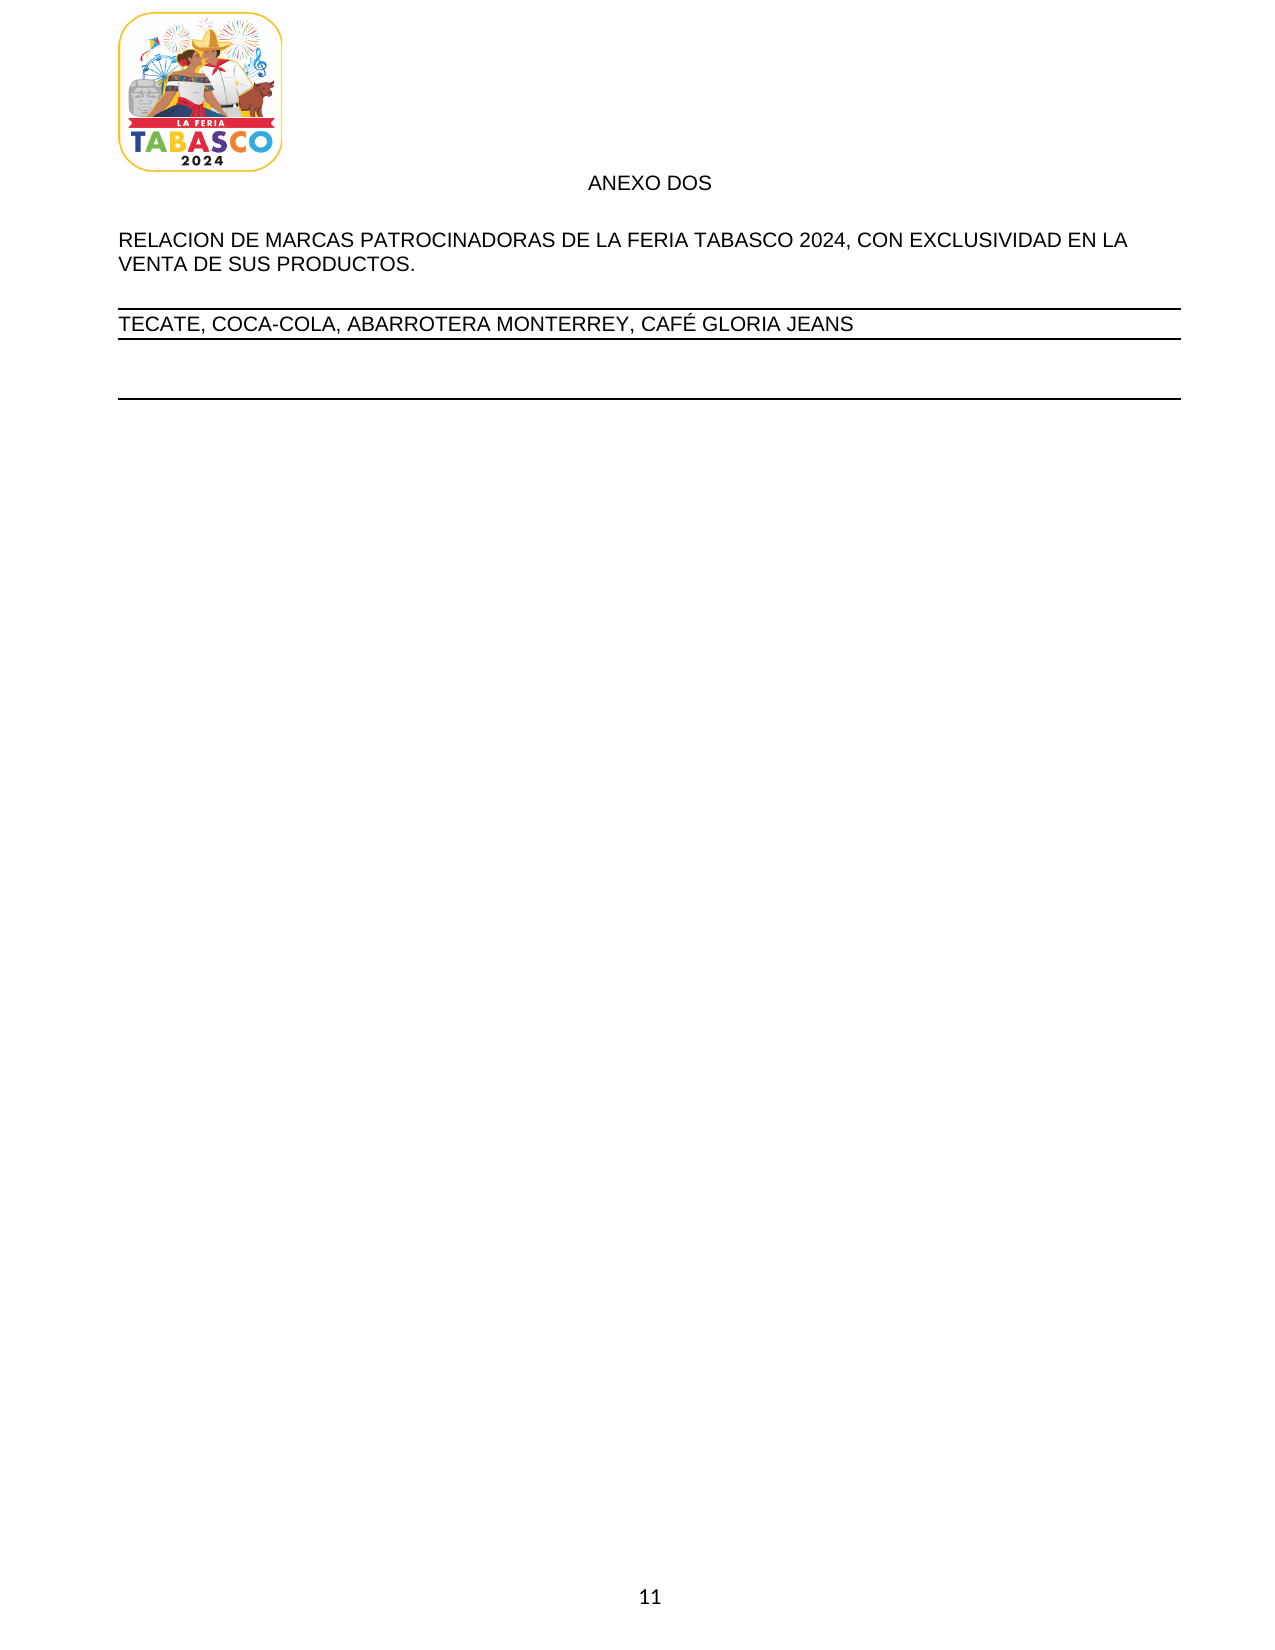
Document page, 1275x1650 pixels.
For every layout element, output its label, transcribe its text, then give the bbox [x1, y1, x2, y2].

text RELACION DE MARCAS PATROCINADORAS DE LA FERIA TABASCO 2024, CON EXCLUSIVIDAD EN LA VENTA DE SUS PRODUCTOS. [118, 228, 1181, 276]
text TECATE, COCA-COLA, ABARROTERA MONTERREY, CAFÉ GLORIA JEANS [118, 310, 1181, 338]
picture [118, 12, 283, 171]
text ANEXO DOS [118, 171, 1181, 195]
